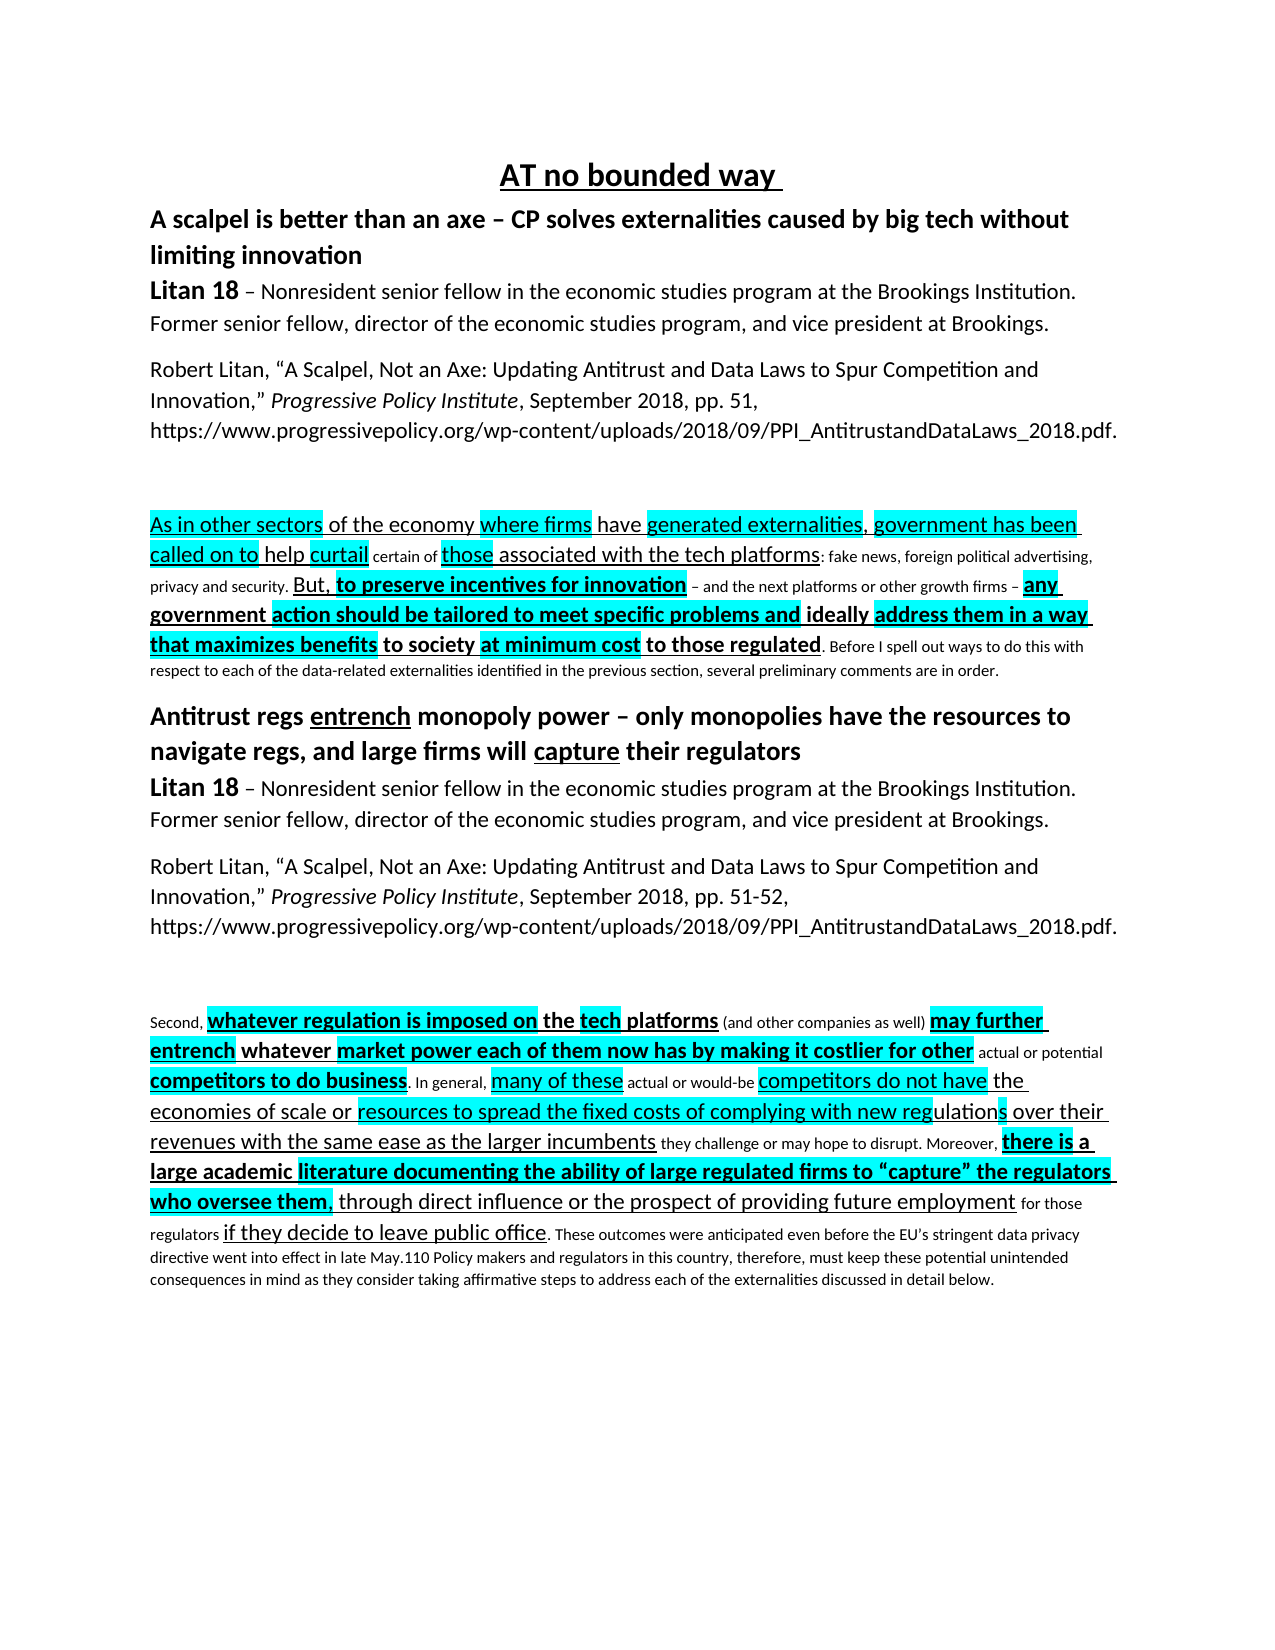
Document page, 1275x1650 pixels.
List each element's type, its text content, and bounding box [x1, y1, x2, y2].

text Second, whatever regulation is imposed on the tech platforms (and other companies as well) may further entrench whatever market power each of them now has by making it costlier for other actual or potential competitors to do business. In general, many of these actual or would-be competitors do not have the economies of scale or resources to spread the fixed costs of complying with new regulations over their revenues with the same ease as the larger incumbents they challenge or may hope to disrupt. Moreover, there is a large academic literature documenting the ability of large regulated firms to “capture” the regulators who oversee them, through direct influence or the prospect of providing future employment for those regulators if they decide to leave public office. These outcomes were anticipated even before the EU’s stringent data privacy directive went into effect in late May.110 Policy makers and regulators in this country, therefore, must keep these potential unintended consequences in mind as they consider taking affirmative steps to address each of the externalities discussed in detail below. [150, 1006, 1125, 1289]
text Litan 18 – Nonresident senior fellow in the economic studies program at the Brookings Institution. Former senior fellow, director of the economic studies program, and vice president at Brookings. [150, 770, 1125, 833]
text As in other sectors of the economy where firms have generated externalities, government has been called on to help curtail certain of those associated with the tech platforms: fake news, foreign political advertising, privacy and security. But, to preserve incentives for innovation – and the next platforms or other growth firms – any government action should be tailored to meet specific problems and ideally address them in a way that maximizes benefits to society at minimum cost to those regulated. Before I spell out ways to do this with respect to each of the data-related externalities identified in the previous section, several preliminary comments are in order. [150, 510, 1125, 681]
text Robert Litan, “A Scalpel, Not an Axe: Updating Antitrust and Data Laws to Spur Competition and Innovation,” Progressive Policy Institute, September 2018, pp. 51-52, https://www.progressivepolicy.org/wp-content/uploads/2018/09/PPI_AntitrustandDataLaws_2018.pdf. [150, 852, 1125, 941]
subtitle Antitrust regs entrench monopoly power – only monopolies have the resources to navigate regs, and large firms will capture their regulators [150, 699, 1125, 767]
subtitle AT no bounded way [150, 154, 1125, 195]
text Robert Litan, “A Scalpel, Not an Axe: Updating Antitrust and Data Laws to Spur Competition and Innovation,” Progressive Policy Institute, September 2018, pp. 51, https://www.progressivepolicy.org/wp-content/uploads/2018/09/PPI_AntitrustandDataLaws_2018.pdf. [150, 356, 1125, 444]
subtitle A scalpel is better than an axe – CP solves externalities caused by big tech without limiting innovation [150, 202, 1125, 271]
text Litan 18 – Nonresident senior fellow in the economic studies program at the Brookings Institution. Former senior fellow, director of the economic studies program, and vice president at Brookings. [150, 273, 1125, 337]
